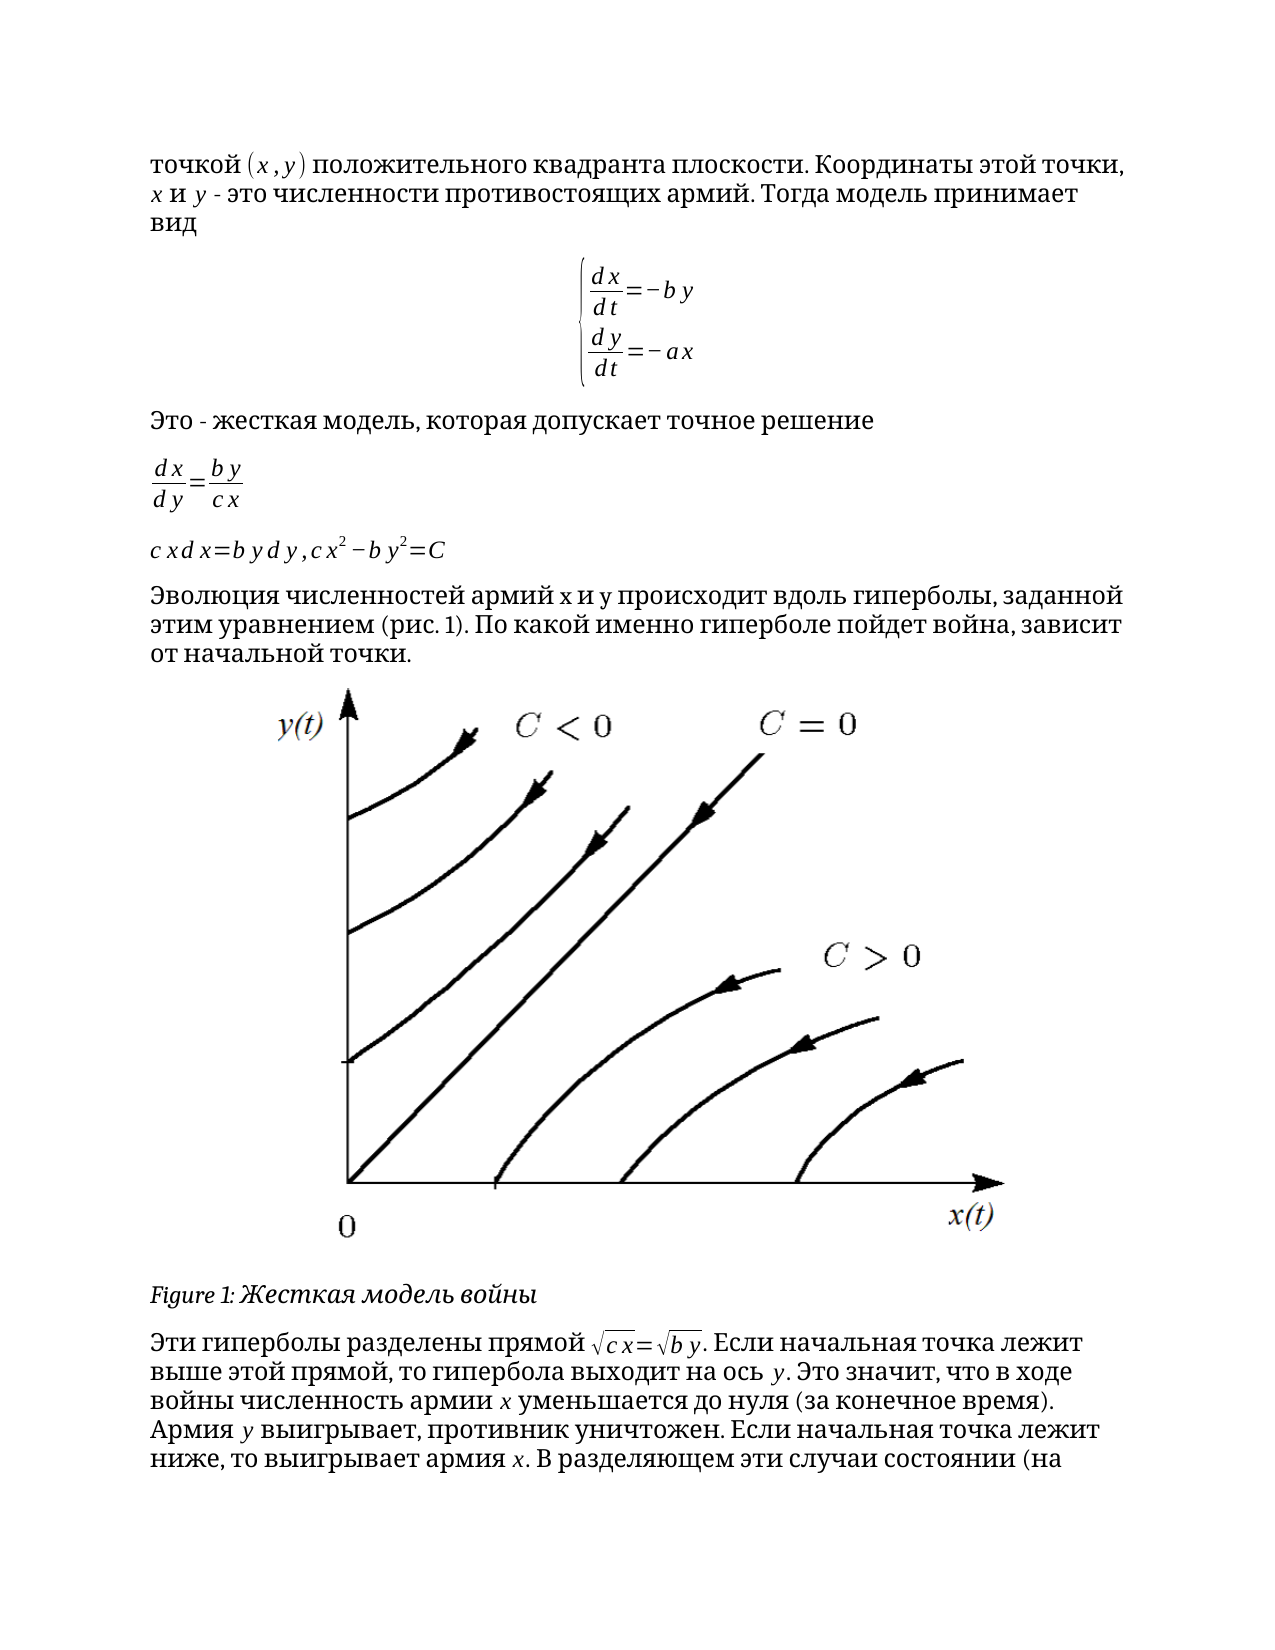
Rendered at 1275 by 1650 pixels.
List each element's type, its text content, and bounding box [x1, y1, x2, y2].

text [150, 1328, 1125, 1473]
text Это - жесткая модель, которая допускает точное решение [150, 407, 1125, 436]
picture [168, 687, 1044, 1261]
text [150, 150, 1125, 237]
text Эволюция численностей армий x и y происходит вдоль гиперболы, заданной этим уравнением (рис. 1). По какой именно гиперболе пойдет война, зависит от начальной точки. [150, 582, 1125, 668]
text Figure 1: Жесткая модель войны [150, 1281, 1125, 1310]
